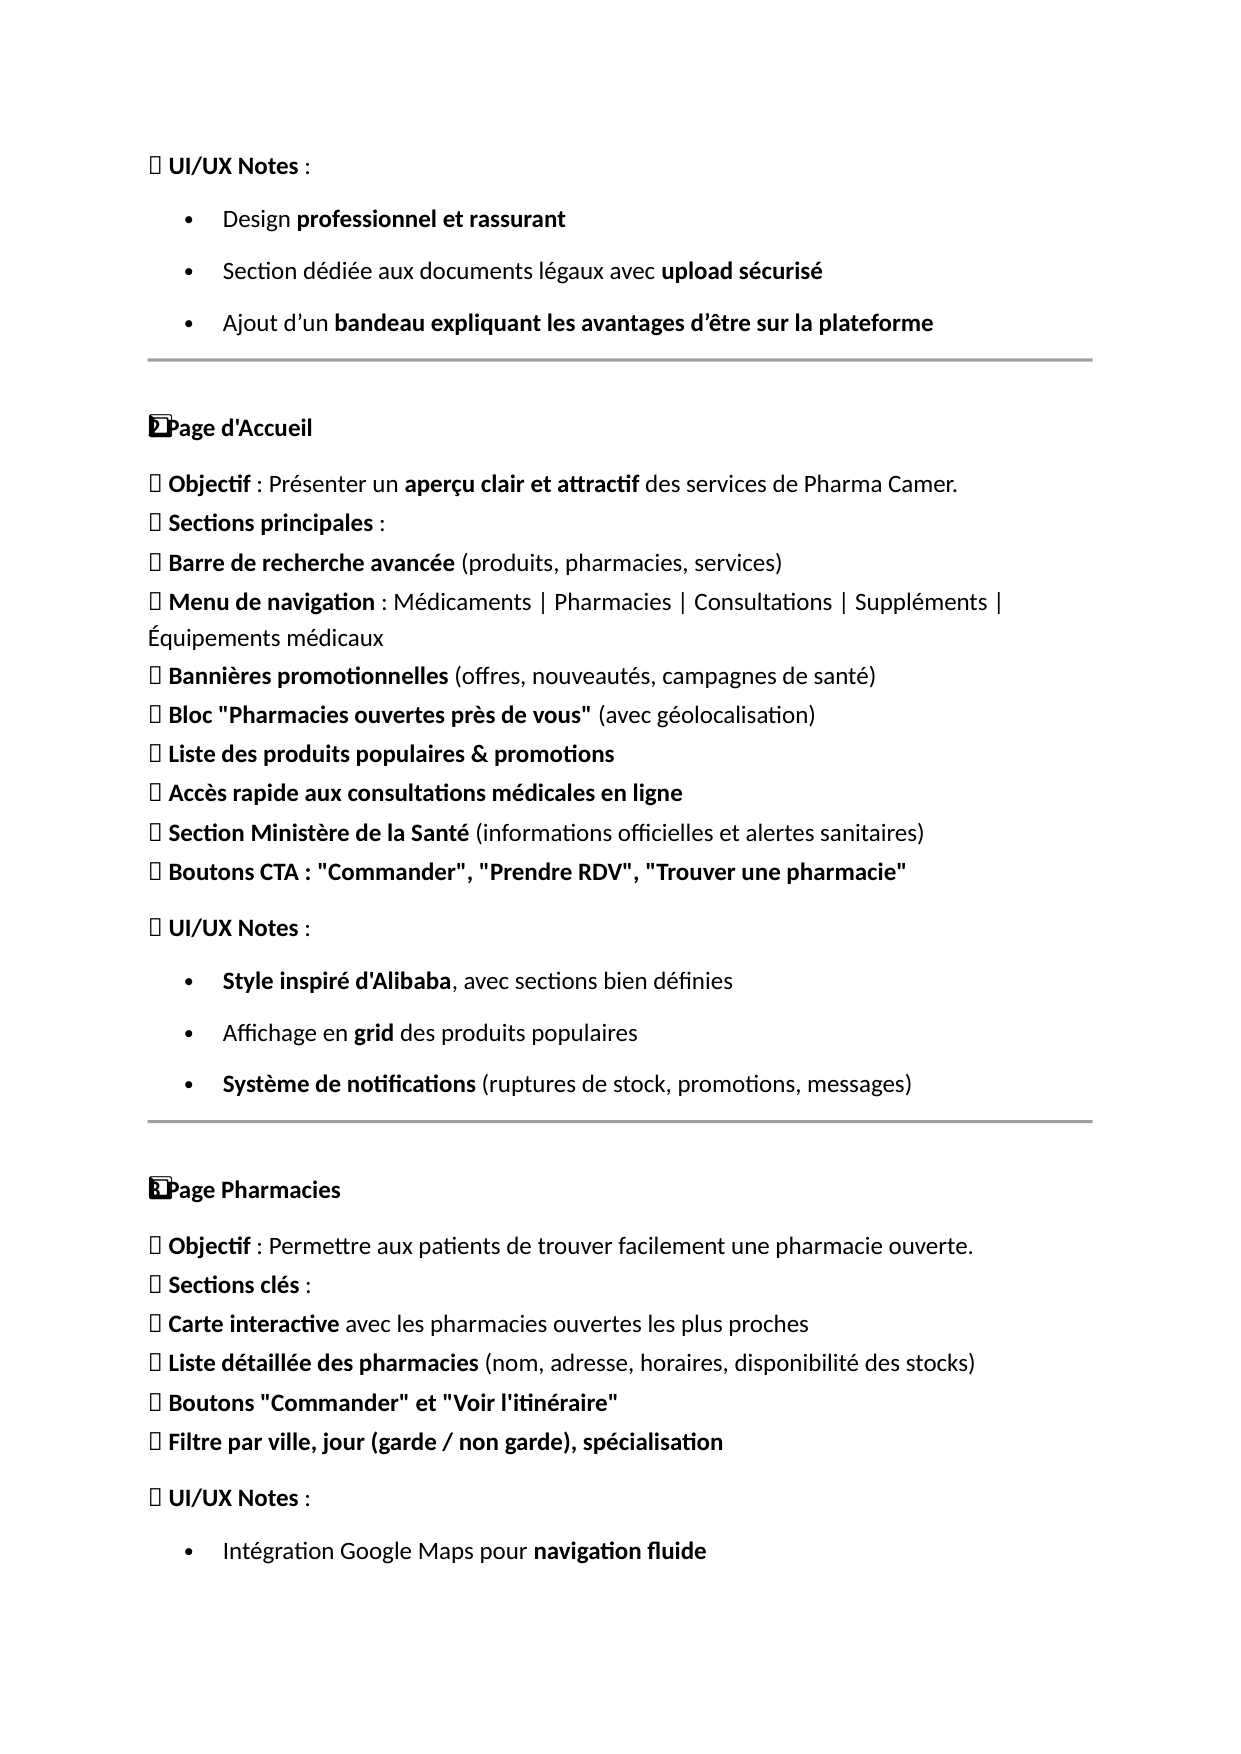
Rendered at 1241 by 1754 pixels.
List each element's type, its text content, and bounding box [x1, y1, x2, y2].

list Intégration Google Maps pour navigation fluide [185, 1535, 1093, 1566]
list Système de notifications (ruptures de stock, promotions, messages) [185, 1068, 1093, 1099]
list Ajout d’un bandeau expliquant les avantages d’être sur la plateforme [185, 307, 1093, 337]
list Design professionnel et rassurant [185, 203, 1093, 234]
text 2️⃣ Page d'Accueil [148, 410, 1093, 444]
text 3️⃣ Page Pharmacies [148, 1172, 1093, 1206]
text 📌 Objectif : Présenter un aperçu clair et attractif des services de Pharma Camer. 📌 Sections principales : ✅ Barre de recherche avancée (produits, pharmacies, services) ✅ Menu de navigation : Médicaments | Pharmacies | Consultations | Suppléments | Équipements médicaux ✅ Bannières promotionnelles (offres, nouveautés, campagnes de santé) ✅ Bloc "Pharmacies ouvertes près de vous" (avec géolocalisation) ✅ Liste des produits populaires & promotions ✅ Accès rapide aux consultations médicales en ligne ✅ Section Ministère de la Santé (informations officielles et alertes sanitaires) ✅ Boutons CTA : "Commander", "Prendre RDV", "Trouver une pharmacie" [148, 466, 1093, 887]
text 📌 UI/UX Notes : [148, 909, 1093, 943]
list Section dédiée aux documents légaux avec upload sécurisé [185, 255, 1093, 286]
text 📌 UI/UX Notes : [148, 148, 1093, 182]
text 📌 UI/UX Notes : [148, 1479, 1093, 1513]
text 📌 Objectif : Permettre aux patients de trouver facilement une pharmacie ouverte. 📌 Sections clés : ✅ Carte interactive avec les pharmacies ouvertes les plus proches ✅ Liste détaillée des pharmacies (nom, adresse, horaires, disponibilité des stocks) ✅ Boutons "Commander" et "Voir l'itinéraire" ✅ Filtre par ville, jour (garde / non garde), spécialisation [148, 1228, 1093, 1457]
list Style inspiré d'Alibaba, avec sections bien définies [185, 965, 1093, 996]
list Affichage en grid des produits populaires [185, 1017, 1093, 1047]
